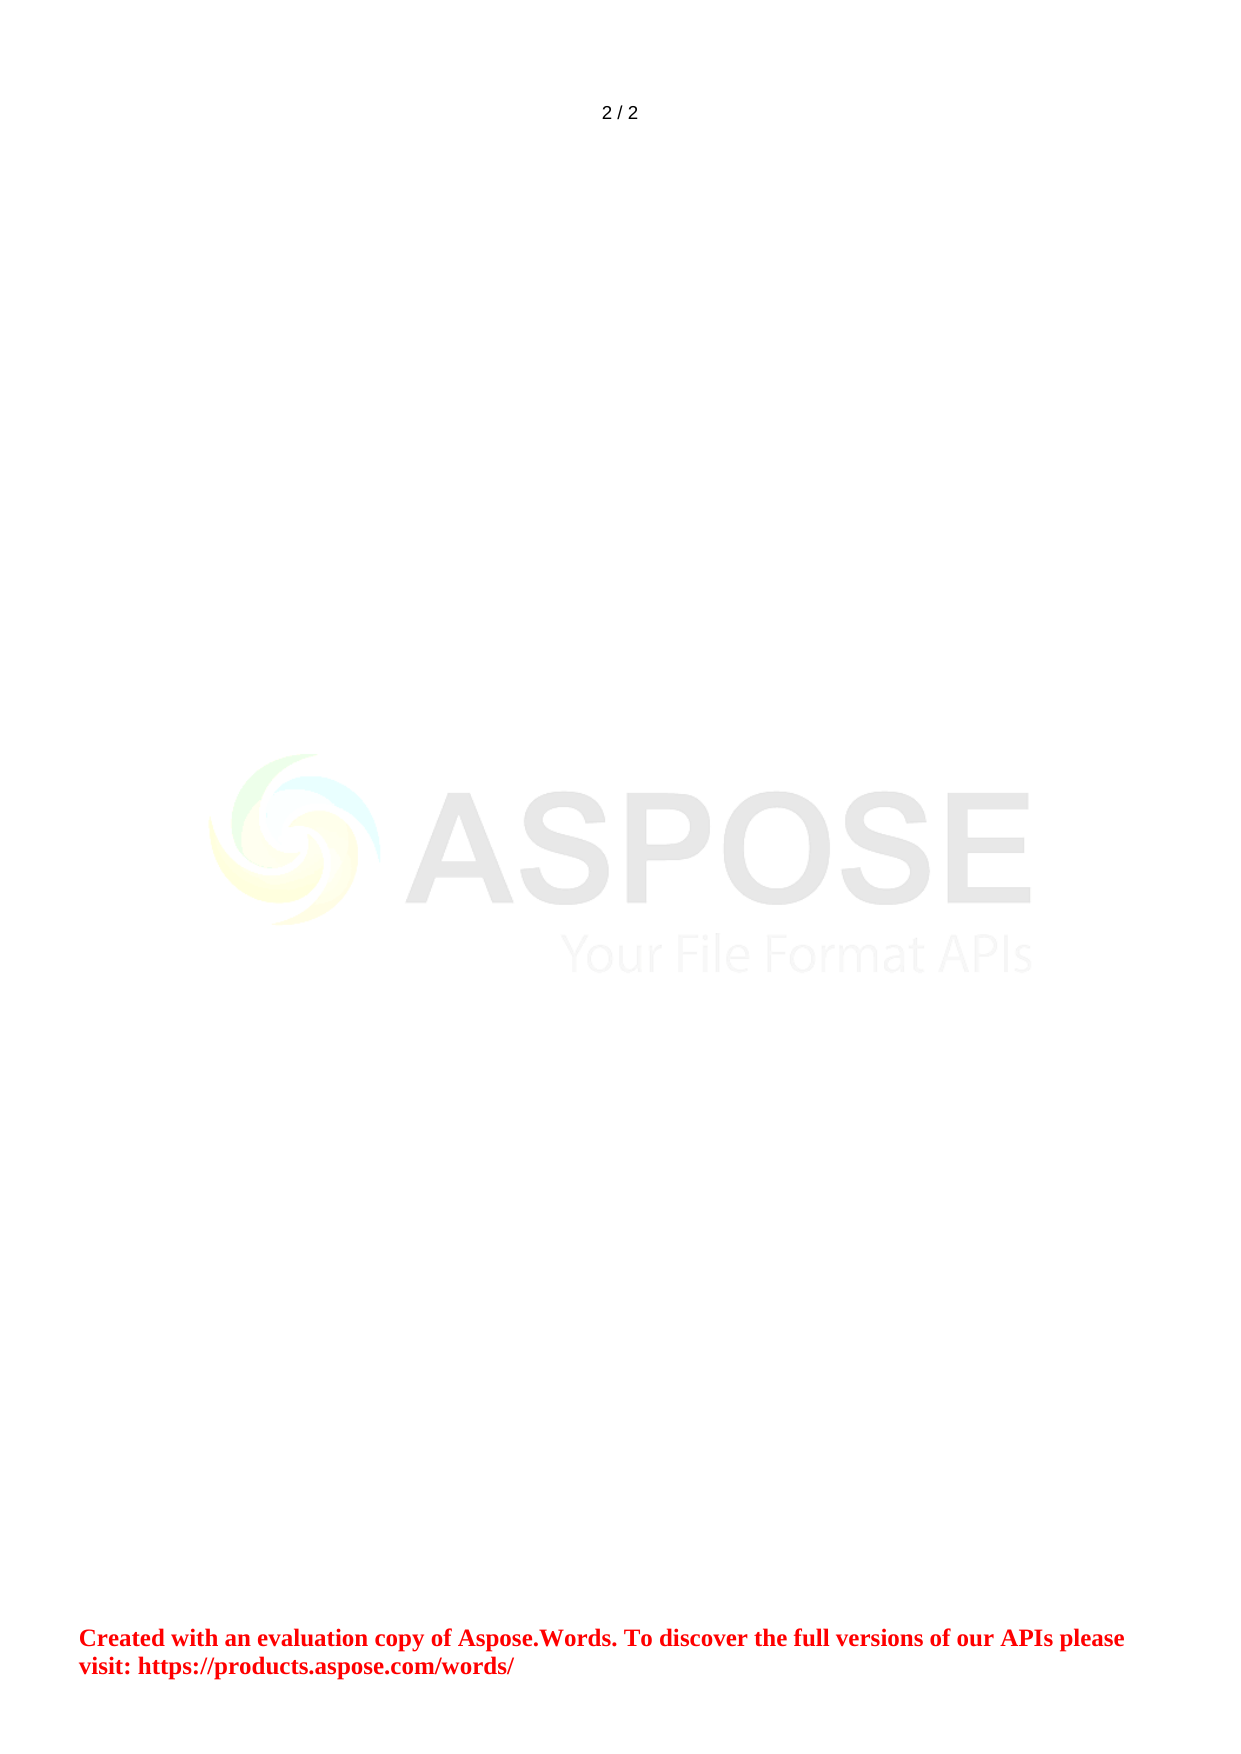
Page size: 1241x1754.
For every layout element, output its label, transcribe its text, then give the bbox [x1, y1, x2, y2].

text 2 / 2 [602, 102, 1182, 123]
